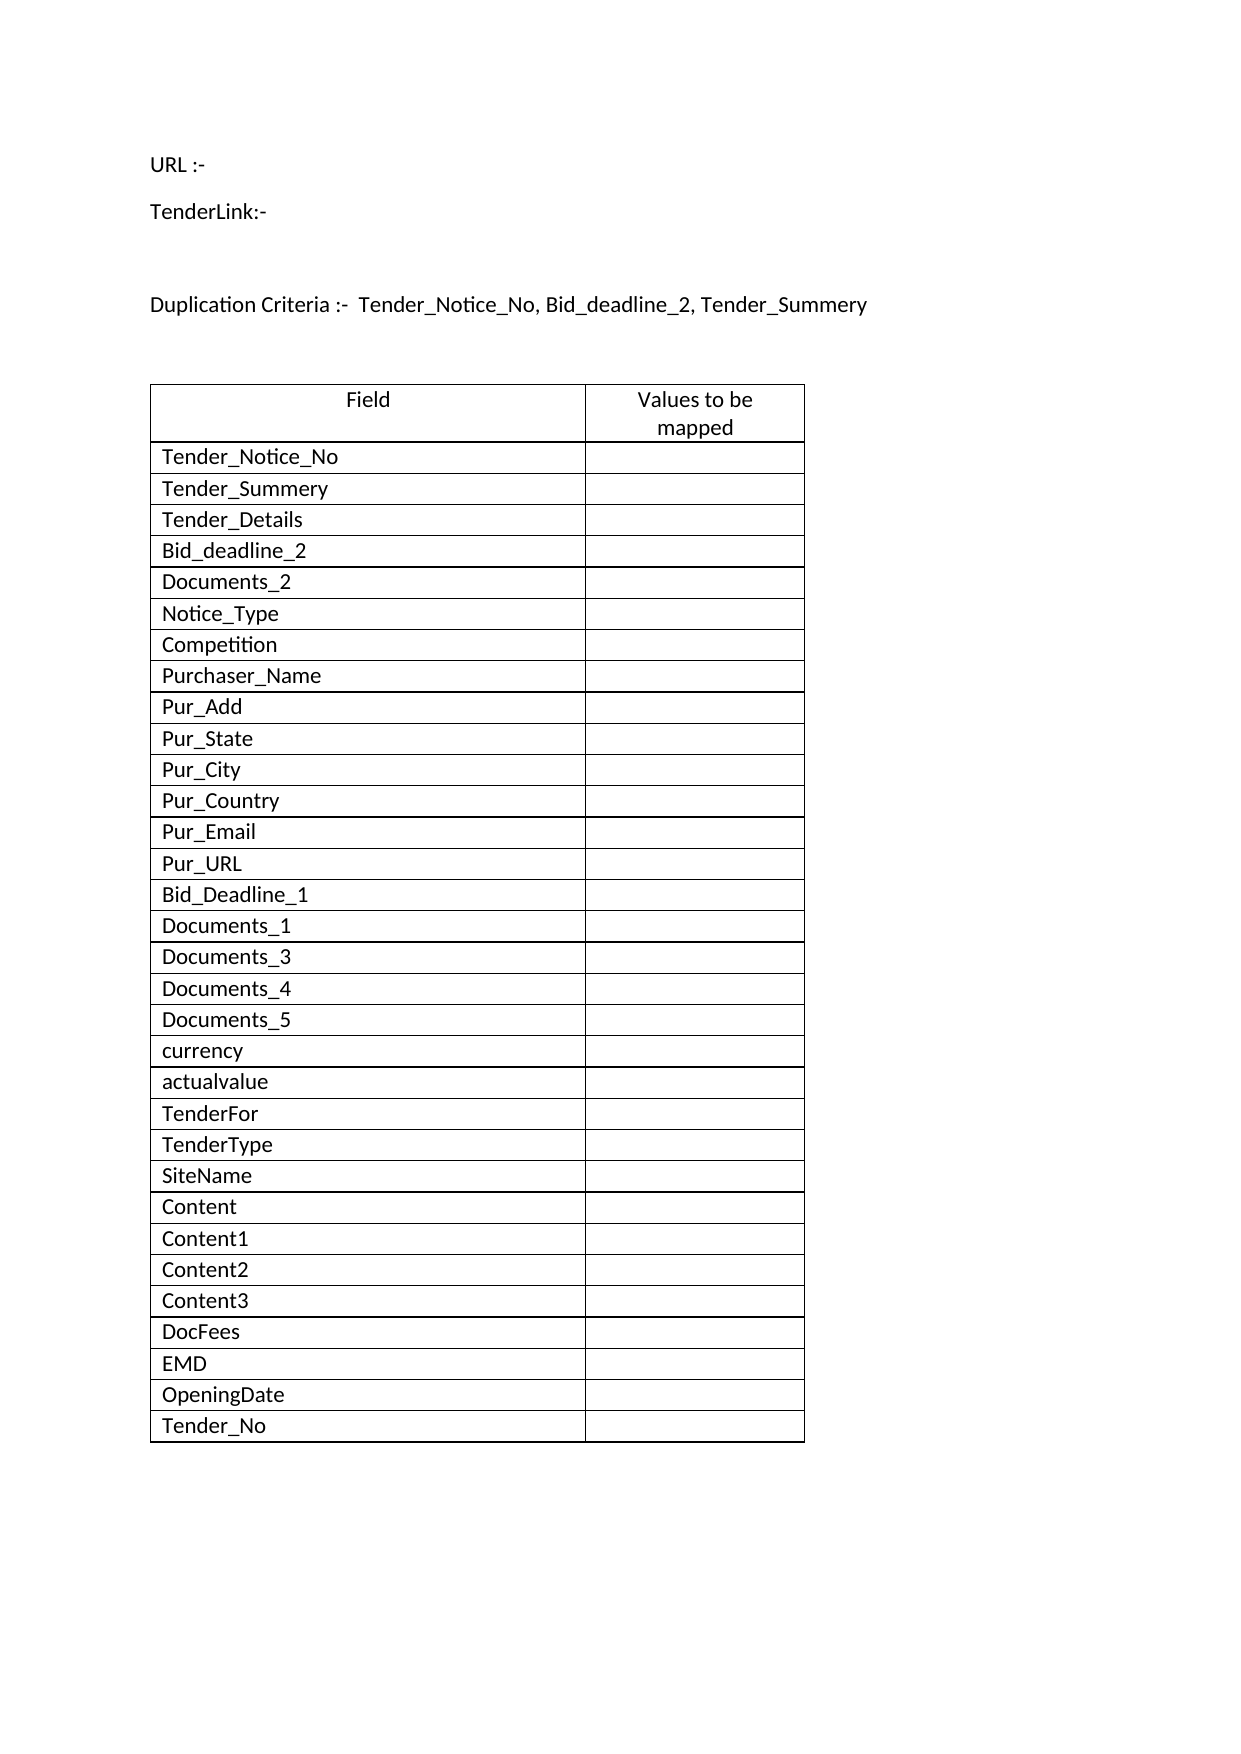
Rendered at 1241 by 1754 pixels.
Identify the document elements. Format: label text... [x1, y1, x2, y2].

table_cell OpeningDate [151, 1380, 585, 1410]
table_cell [586, 1224, 804, 1254]
table_cell [586, 755, 804, 785]
table_cell [586, 474, 804, 504]
table_cell [586, 443, 804, 473]
table_cell [586, 943, 804, 973]
table_cell [586, 1193, 804, 1223]
table_cell Documents_2 [151, 568, 585, 598]
table_header Field [151, 385, 585, 441]
text URL :- [150, 150, 1090, 178]
table_cell Documents_1 [151, 911, 585, 941]
table_cell TenderFor [151, 1099, 585, 1129]
table_cell [586, 599, 804, 629]
table_cell [586, 1411, 804, 1441]
table_cell [586, 693, 804, 723]
table_cell [586, 1318, 804, 1348]
table_cell Notice_Type [151, 599, 585, 629]
table_cell Pur_City [151, 755, 585, 785]
table_header Values to be mapped [586, 385, 804, 441]
table_cell [586, 661, 804, 691]
table_cell EMD [151, 1349, 585, 1379]
table_cell [586, 880, 804, 910]
table_cell [586, 786, 804, 816]
table_cell [586, 1255, 804, 1285]
table_cell Content1 [151, 1224, 585, 1254]
table_cell [586, 818, 804, 848]
table_cell [586, 1130, 804, 1160]
table_cell [586, 505, 804, 535]
table_cell Tender_Notice_No [151, 443, 585, 473]
table_cell [586, 1161, 804, 1191]
table_cell [586, 1380, 804, 1410]
table_cell [586, 1099, 804, 1129]
table_cell Purchaser_Name [151, 661, 585, 691]
table_cell [586, 1349, 804, 1379]
table_cell Bid_Deadline_1 [151, 880, 585, 910]
table_cell [586, 1068, 804, 1098]
table_cell [586, 724, 804, 754]
table_cell [586, 568, 804, 598]
table_cell [586, 1286, 804, 1316]
table_cell SiteName [151, 1161, 585, 1191]
table_cell [586, 630, 804, 660]
table_cell Pur_Email [151, 818, 585, 848]
table_cell Content3 [151, 1286, 585, 1316]
table_cell Pur_State [151, 724, 585, 754]
table_cell Pur_URL [151, 849, 585, 879]
table_cell Content2 [151, 1255, 585, 1285]
table_cell currency [151, 1036, 585, 1066]
table_cell Documents_3 [151, 943, 585, 973]
table_cell [586, 1005, 804, 1035]
table_cell [586, 974, 804, 1004]
table_cell Tender_Details [151, 505, 585, 535]
table_cell [586, 536, 804, 566]
table_cell Bid_deadline_2 [151, 536, 585, 566]
table_cell actualvalue [151, 1068, 585, 1098]
table_cell [586, 911, 804, 941]
table_cell Pur_Add [151, 693, 585, 723]
table_cell Content [151, 1193, 585, 1223]
table_cell DocFees [151, 1318, 585, 1348]
table_cell Competition [151, 630, 585, 660]
table_cell Tender_No [151, 1411, 585, 1441]
table_cell TenderType [151, 1130, 585, 1160]
text Duplication Criteria :- Tender_Notice_No, Bid_deadline_2, Tender_Summery [150, 291, 1090, 319]
table_cell Documents_4 [151, 974, 585, 1004]
table_cell Pur_Country [151, 786, 585, 816]
table_cell Tender_Summery [151, 474, 585, 504]
text TenderLink:- [150, 197, 1090, 225]
table_cell [586, 1036, 804, 1066]
table_cell Documents_5 [151, 1005, 585, 1035]
table_cell [586, 849, 804, 879]
